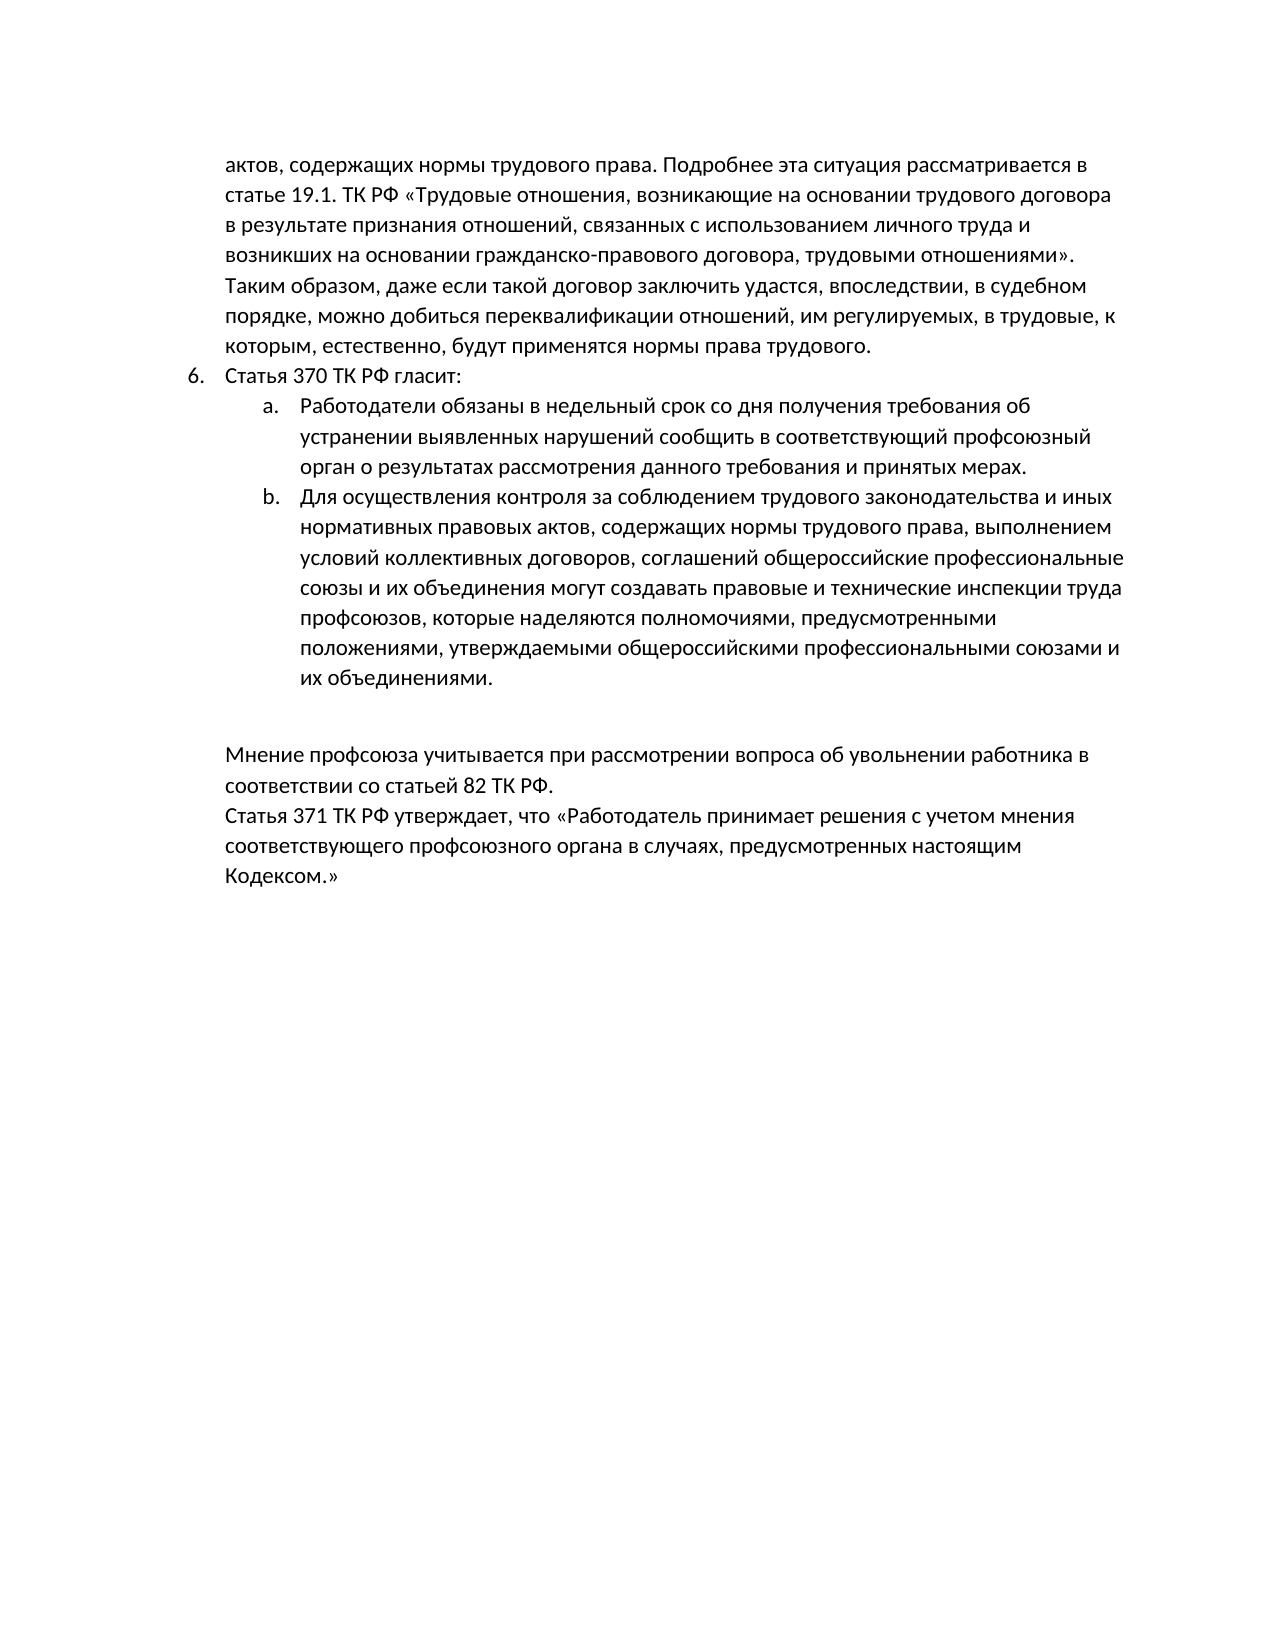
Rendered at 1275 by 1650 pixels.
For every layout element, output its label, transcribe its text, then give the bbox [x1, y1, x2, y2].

text Мнение профсоюза учитывается при рассмотрении вопроса об увольнении работника в соответствии со статьей 82 ТК РФ. Статья 371 ТК РФ утверждает, что «Работодатель принимает решения с учетом мнения соответствующего профсоюзного органа в случаях, предусмотренных настоящим Кодексом.» [225, 710, 1125, 889]
list Для осуществления контроля за соблюдением трудового законодательства и иных нормативных правовых актов, содержащих нормы трудового права, выполнением условий коллективных договоров, соглашений общероссийские профессиональные союзы и их объединения могут создавать правовые и технические инспекции труда профсоюзов, которые наделяются полномочиями, предусмотренными положениями, утверждаемыми общероссийскими профессиональными союзами и их объединениями. [262, 482, 1125, 692]
list Работодатели обязаны в недельный срок со дня получения требования об устранении выявленных нарушений сообщить в соответствующий профсоюзный орган о результатах рассмотрения данного требования и принятых мерах. [262, 392, 1125, 480]
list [187, 150, 1125, 359]
list Статья 370 ТК РФ гласит: [187, 361, 1125, 389]
